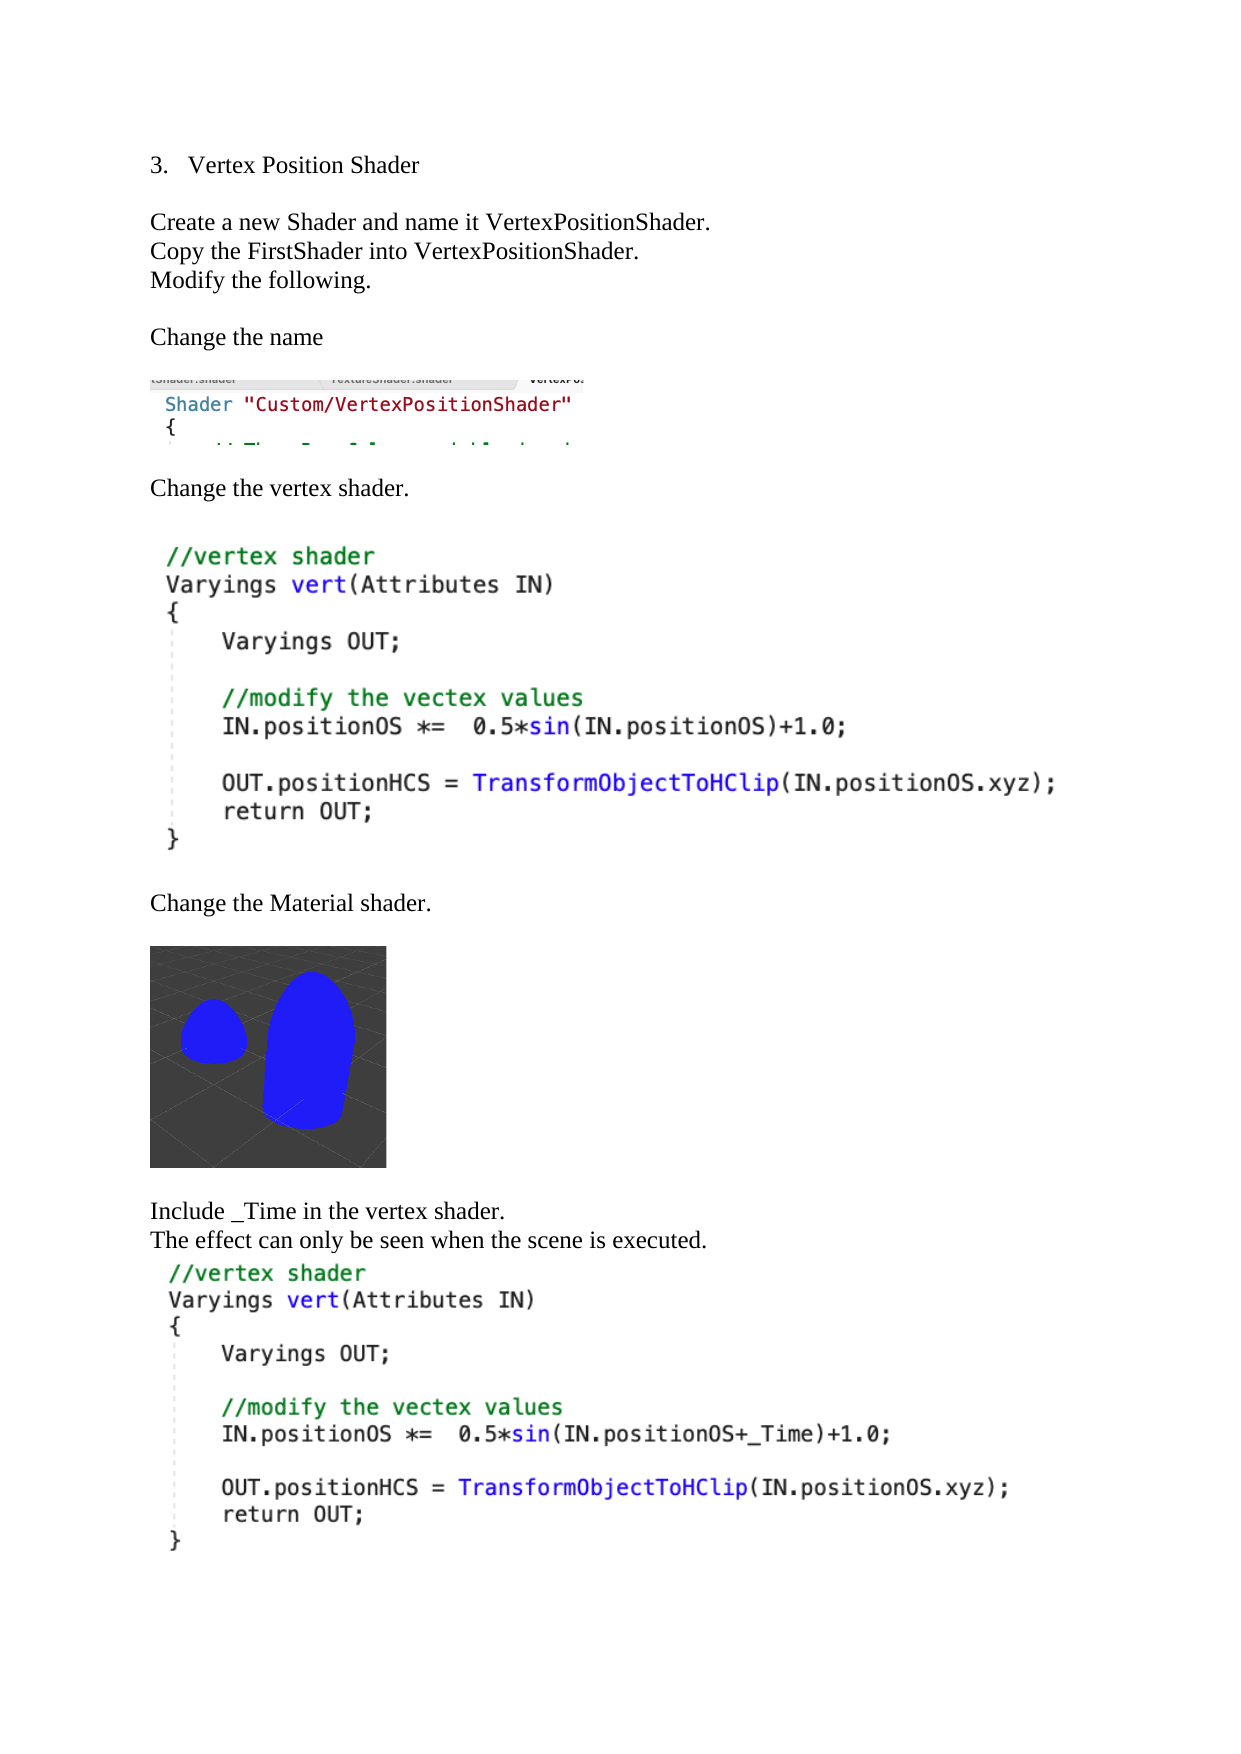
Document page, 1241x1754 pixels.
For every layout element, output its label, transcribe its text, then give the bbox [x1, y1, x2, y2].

text The effect can only be seen when the scene is executed. [150, 1225, 1090, 1254]
text Include _Time in the vertex shader. [150, 1196, 1090, 1225]
text Create a new Shader and name it VertexPositionShader. [150, 207, 1090, 236]
text Copy the FirstShader into VertexPositionShader. [150, 236, 1090, 265]
text Modify the following. [150, 265, 1090, 294]
text Change the name [150, 322, 1090, 351]
text Change the Material shader. [150, 888, 1090, 917]
picture [150, 380, 584, 445]
picture [150, 946, 387, 1168]
list Vertex Position Shader [150, 150, 1090, 179]
text Change the vertex shader. [150, 473, 1090, 502]
picture [150, 530, 1078, 860]
picture [150, 1253, 1029, 1565]
